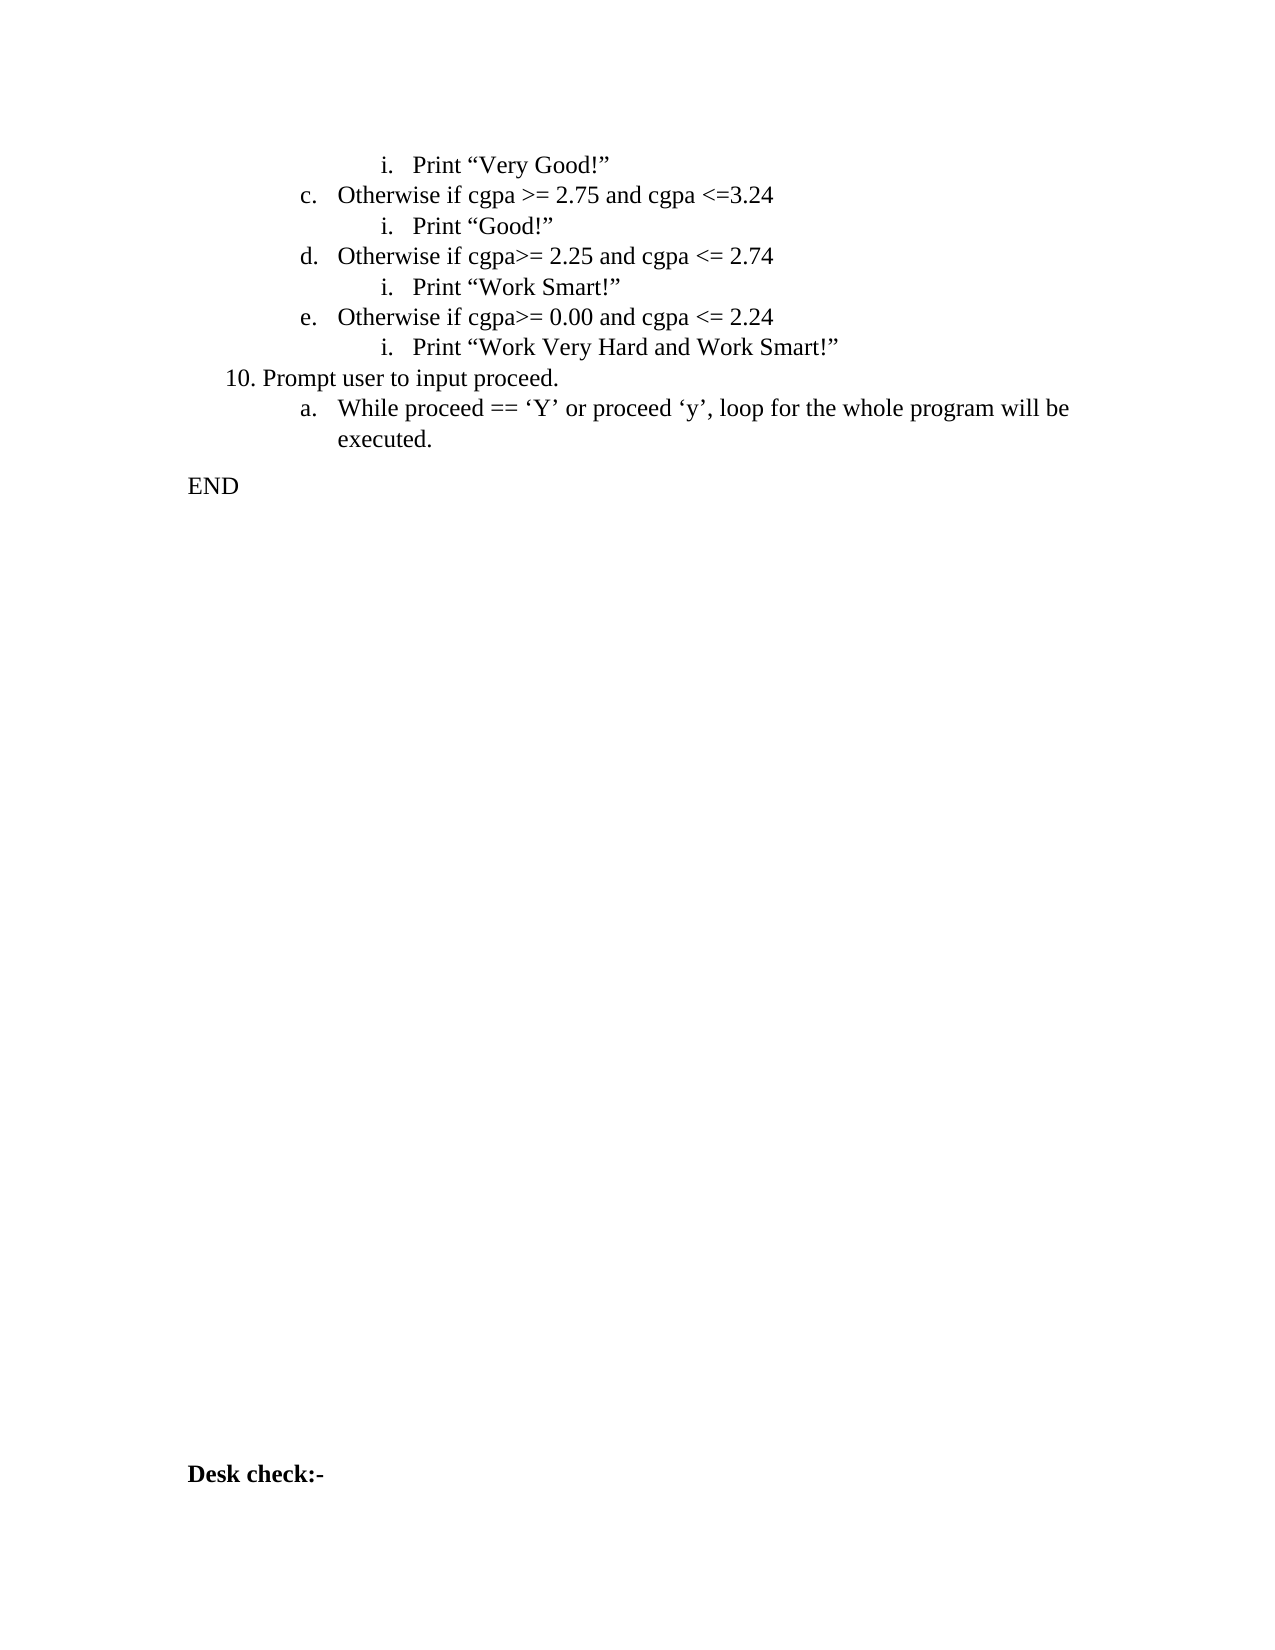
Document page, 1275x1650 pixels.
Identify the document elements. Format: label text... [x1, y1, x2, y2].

list While proceed == ‘Y’ or proceed ‘y’, loop for the whole program will be executed. [300, 393, 1087, 452]
list Otherwise if cgpa >= 2.75 and cgpa <=3.24 [300, 180, 1087, 209]
list Print “Work Smart!” [394, 272, 1087, 300]
list Print “Work Very Hard and Work Smart!” [394, 332, 1087, 361]
list Otherwise if cgpa>= 0.00 and cgpa <= 2.24 [300, 302, 1087, 331]
text END [187, 471, 1087, 499]
list Otherwise if cgpa>= 2.25 and cgpa <= 2.74 [300, 241, 1087, 270]
list Prompt user to input proceed. [225, 363, 1087, 392]
list Print “Good!” [394, 211, 1087, 239]
text Desk check:- [187, 1459, 1087, 1488]
list Print “Very Good!” [394, 150, 1087, 179]
